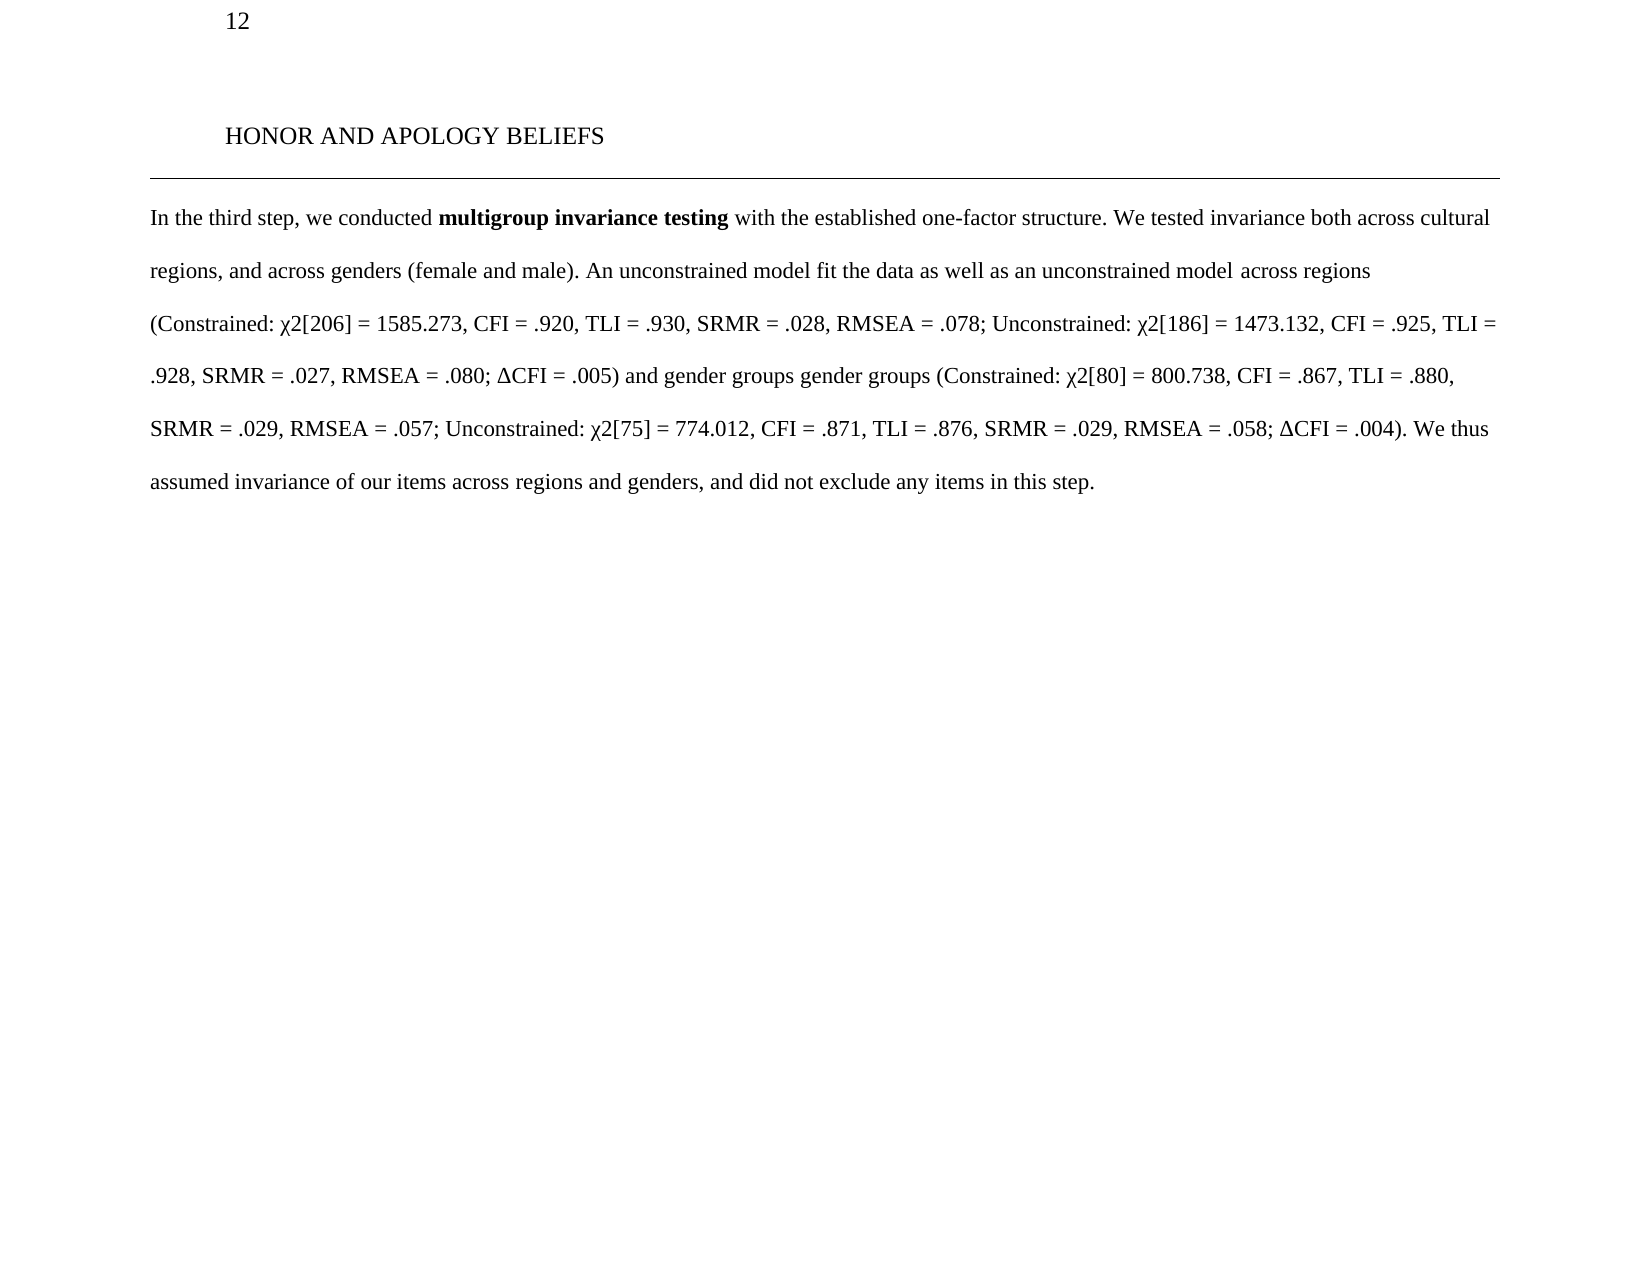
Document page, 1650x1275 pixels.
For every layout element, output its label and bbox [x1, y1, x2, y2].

table_cell [150, 179, 1500, 753]
